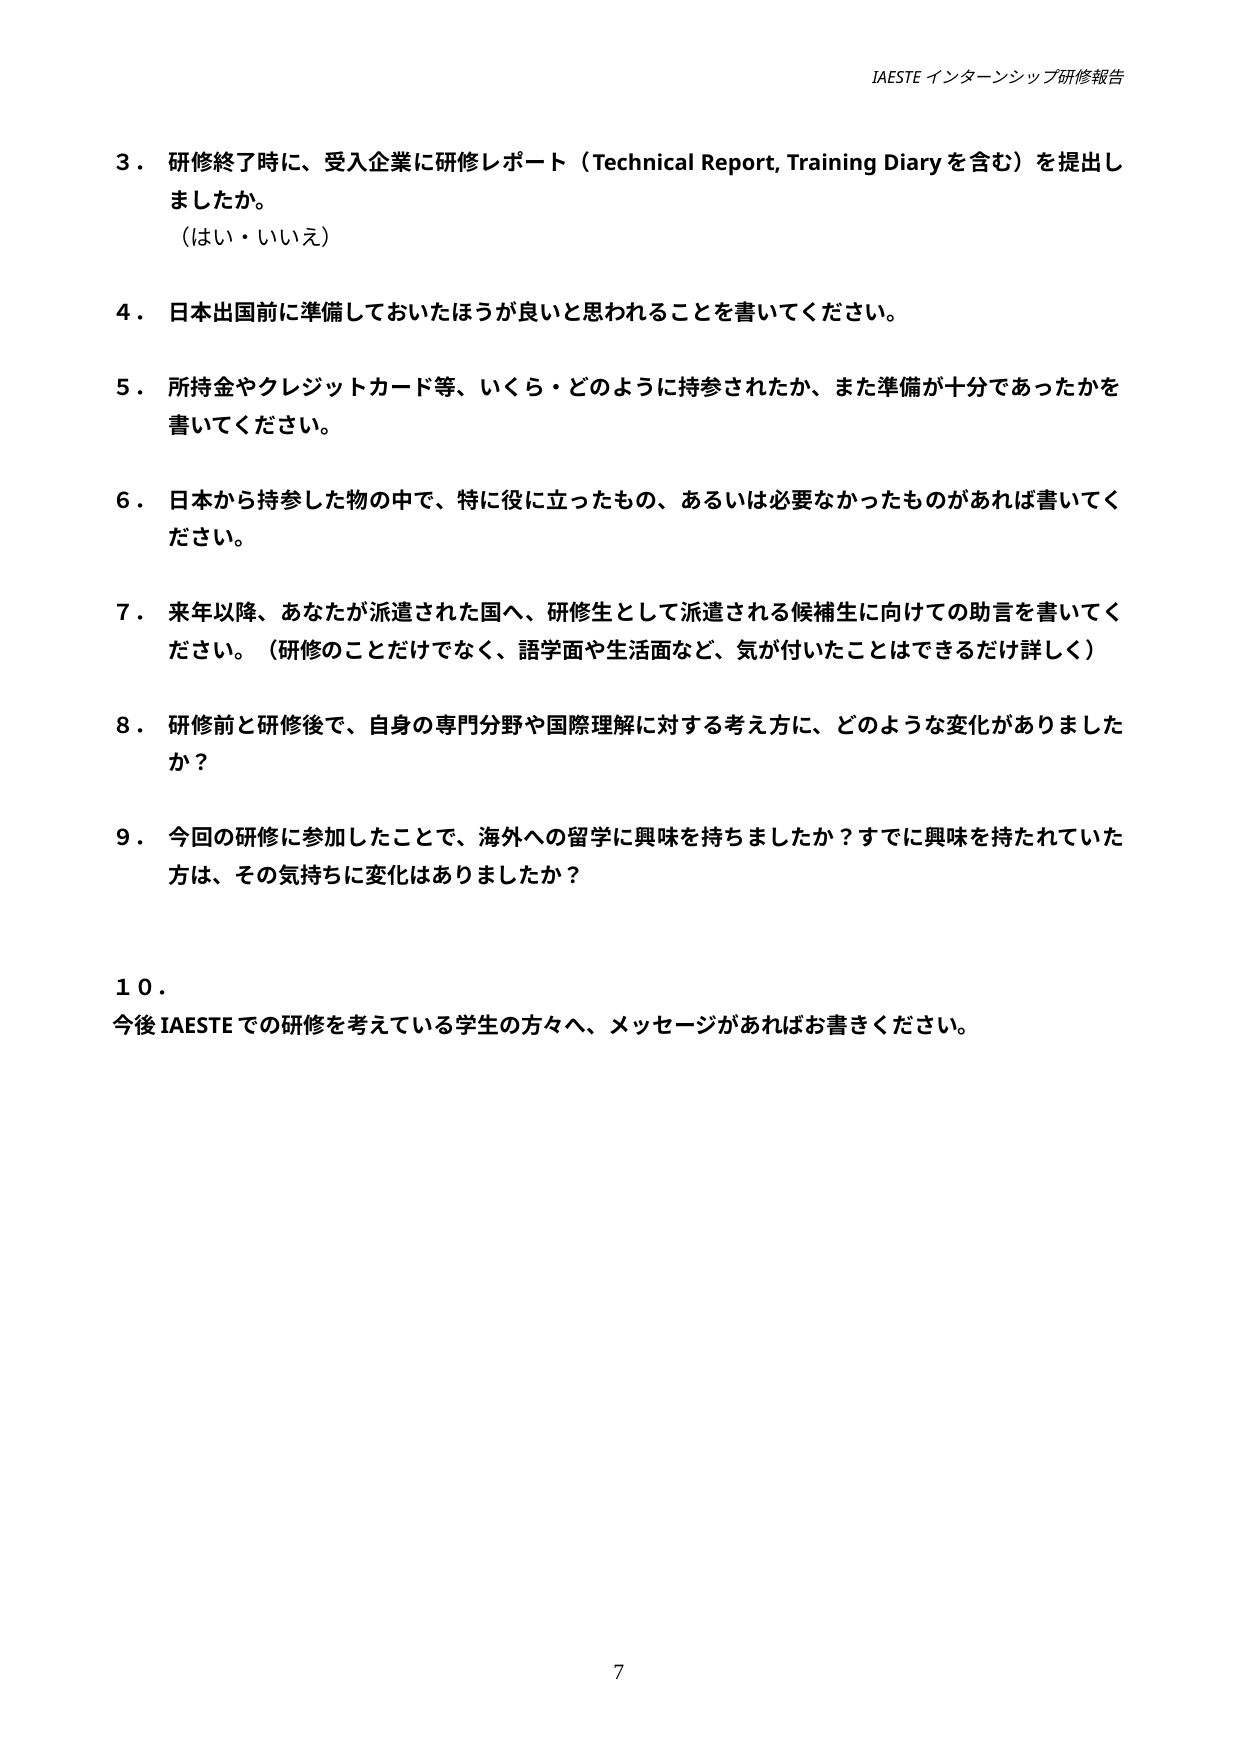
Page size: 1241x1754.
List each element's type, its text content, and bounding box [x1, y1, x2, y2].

text （はい・いいえ） [168, 217, 1125, 255]
list 研修終了時に、受入企業に研修レポート（Technical Report, Training Diaryを含む）を提出しましたか。 [112, 142, 1125, 217]
list 今回の研修に参加したことで、海外への留学に興味を持ちましたか？すでに興味を持たれていた方は、その気持ちに変化はありましたか？ [112, 817, 1125, 892]
list 所持金やクレジットカード等、いくら・どのように持参されたか、また準備が十分であったかを書いてください。 [112, 367, 1125, 442]
list 日本から持参した物の中で、特に役に立ったもの、あるいは必要なかったものがあれば書いてください。 [112, 480, 1125, 555]
list 研修前と研修後で、自身の専門分野や国際理解に対する考え方に、どのような変化がありましたか？ [112, 705, 1125, 780]
list 来年以降、あなたが派遣された国へ、研修生として派遣される候補生に向けての助言を書いてください。（研修のことだけでなく、語学面や生活面など、気が付いたことはできるだけ詳しく） [112, 592, 1125, 667]
list 日本出国前に準備しておいたほうが良いと思われることを書いてください。 [112, 292, 1125, 330]
list 今後IAESTEでの研修を考えている学生の方々へ、メッセージがあればお書きください。 [112, 967, 1125, 1042]
